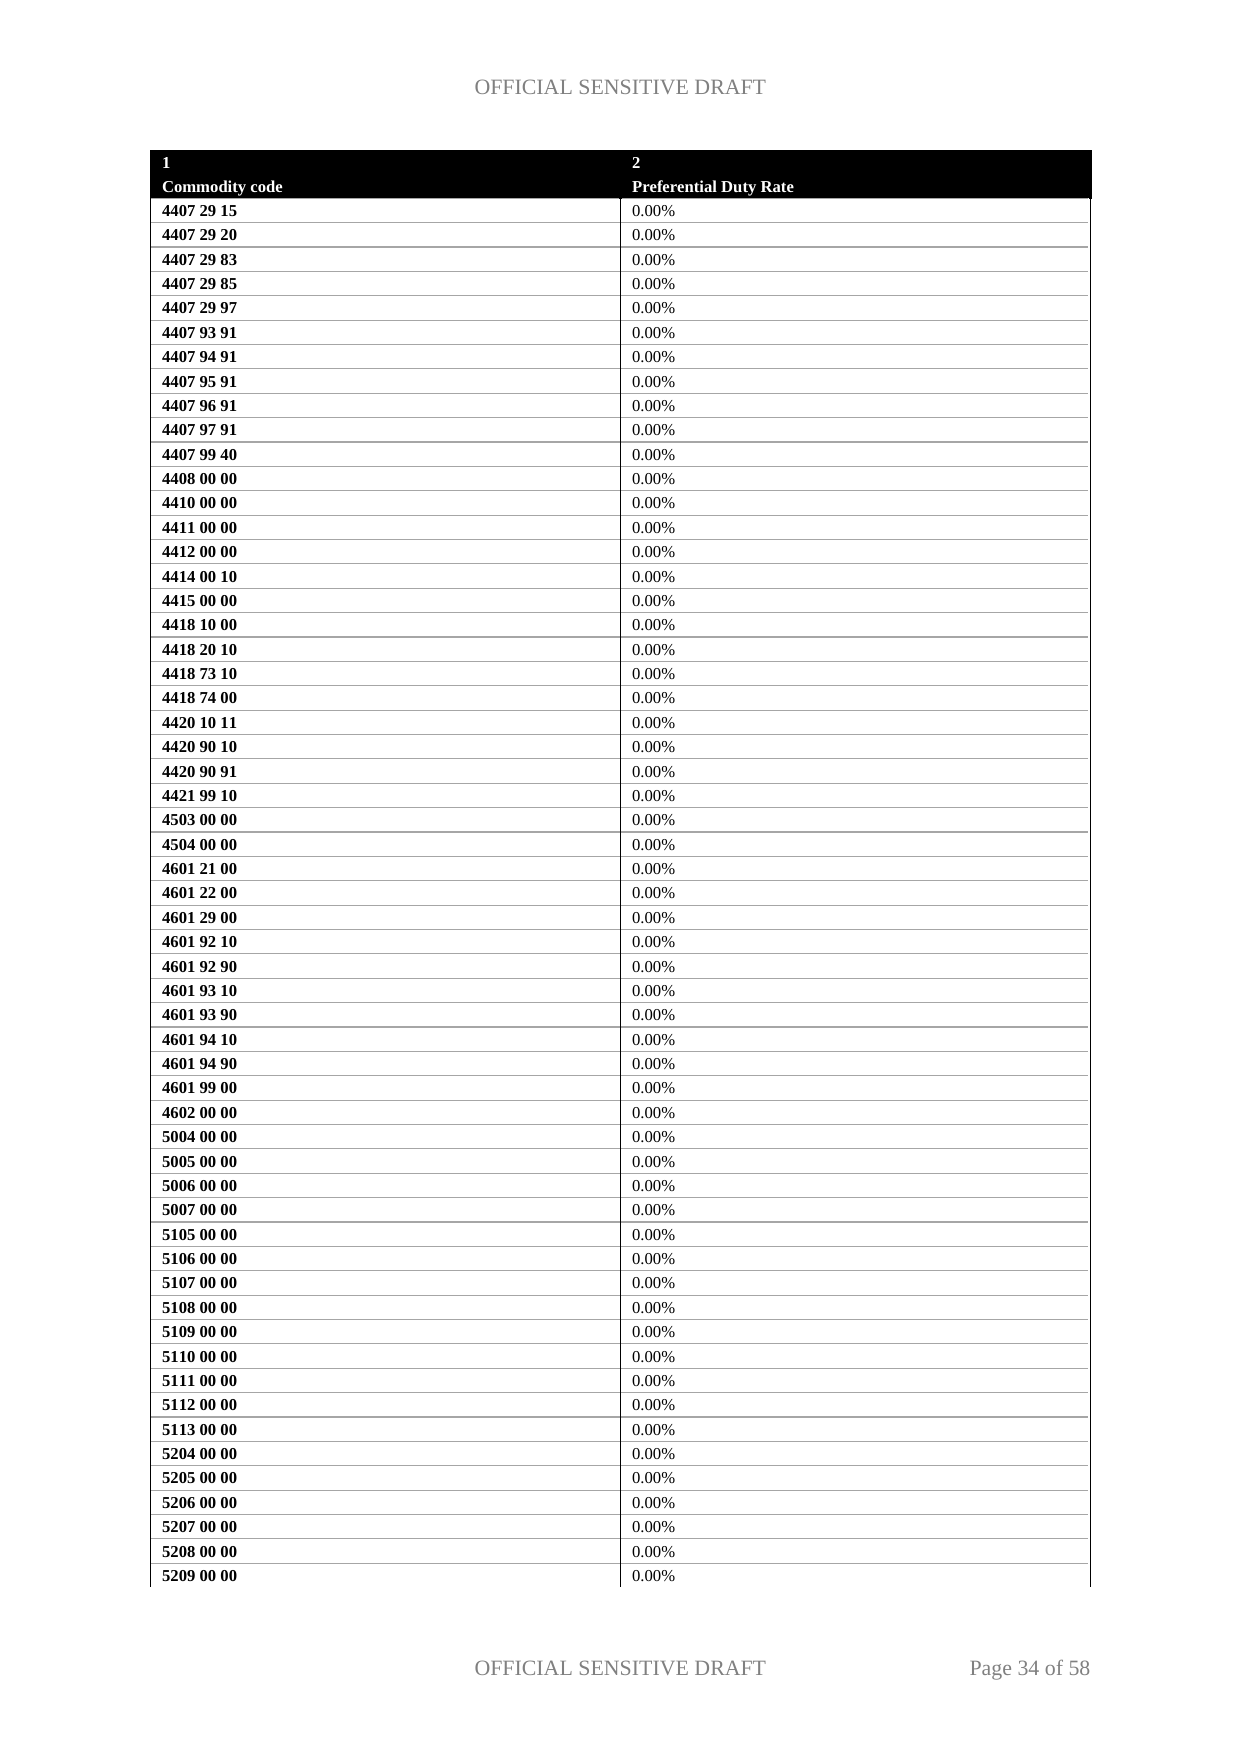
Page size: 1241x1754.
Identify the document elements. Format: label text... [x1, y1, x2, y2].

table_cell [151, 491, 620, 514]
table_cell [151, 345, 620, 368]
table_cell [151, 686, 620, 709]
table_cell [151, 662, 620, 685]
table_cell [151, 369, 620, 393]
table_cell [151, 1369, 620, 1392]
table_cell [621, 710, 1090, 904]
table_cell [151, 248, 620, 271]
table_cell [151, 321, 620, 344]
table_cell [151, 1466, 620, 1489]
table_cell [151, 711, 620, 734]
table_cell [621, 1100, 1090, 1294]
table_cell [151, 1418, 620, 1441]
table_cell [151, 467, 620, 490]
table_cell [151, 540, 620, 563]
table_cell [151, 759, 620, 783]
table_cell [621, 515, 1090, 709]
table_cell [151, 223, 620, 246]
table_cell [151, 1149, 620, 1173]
table_header 2 [622, 151, 1089, 174]
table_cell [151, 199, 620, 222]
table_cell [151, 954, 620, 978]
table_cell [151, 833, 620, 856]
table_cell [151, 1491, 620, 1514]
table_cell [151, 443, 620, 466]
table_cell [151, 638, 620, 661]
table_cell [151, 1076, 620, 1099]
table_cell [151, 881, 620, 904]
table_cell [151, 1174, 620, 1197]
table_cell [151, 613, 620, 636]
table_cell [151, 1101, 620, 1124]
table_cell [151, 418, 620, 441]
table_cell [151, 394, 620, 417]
table_cell Commodity code [151, 174, 619, 198]
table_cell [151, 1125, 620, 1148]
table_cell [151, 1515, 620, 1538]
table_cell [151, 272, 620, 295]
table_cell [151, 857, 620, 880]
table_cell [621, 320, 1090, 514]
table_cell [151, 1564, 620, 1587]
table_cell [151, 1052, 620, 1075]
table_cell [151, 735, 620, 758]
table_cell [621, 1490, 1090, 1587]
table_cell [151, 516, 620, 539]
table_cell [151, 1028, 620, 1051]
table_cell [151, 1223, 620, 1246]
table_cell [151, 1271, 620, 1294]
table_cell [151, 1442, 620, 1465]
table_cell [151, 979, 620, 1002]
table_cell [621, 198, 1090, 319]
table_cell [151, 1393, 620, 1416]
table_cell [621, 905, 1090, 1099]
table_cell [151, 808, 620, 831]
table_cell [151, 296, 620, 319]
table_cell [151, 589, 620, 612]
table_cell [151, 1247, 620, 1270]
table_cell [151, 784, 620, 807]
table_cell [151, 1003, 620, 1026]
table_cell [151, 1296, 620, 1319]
table_cell Preferential Duty Rate [622, 174, 1089, 198]
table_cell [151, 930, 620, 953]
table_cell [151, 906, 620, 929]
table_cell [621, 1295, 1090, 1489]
table_header 1 [151, 151, 619, 174]
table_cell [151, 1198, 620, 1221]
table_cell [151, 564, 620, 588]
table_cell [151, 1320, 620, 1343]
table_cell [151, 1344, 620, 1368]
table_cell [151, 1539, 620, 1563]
